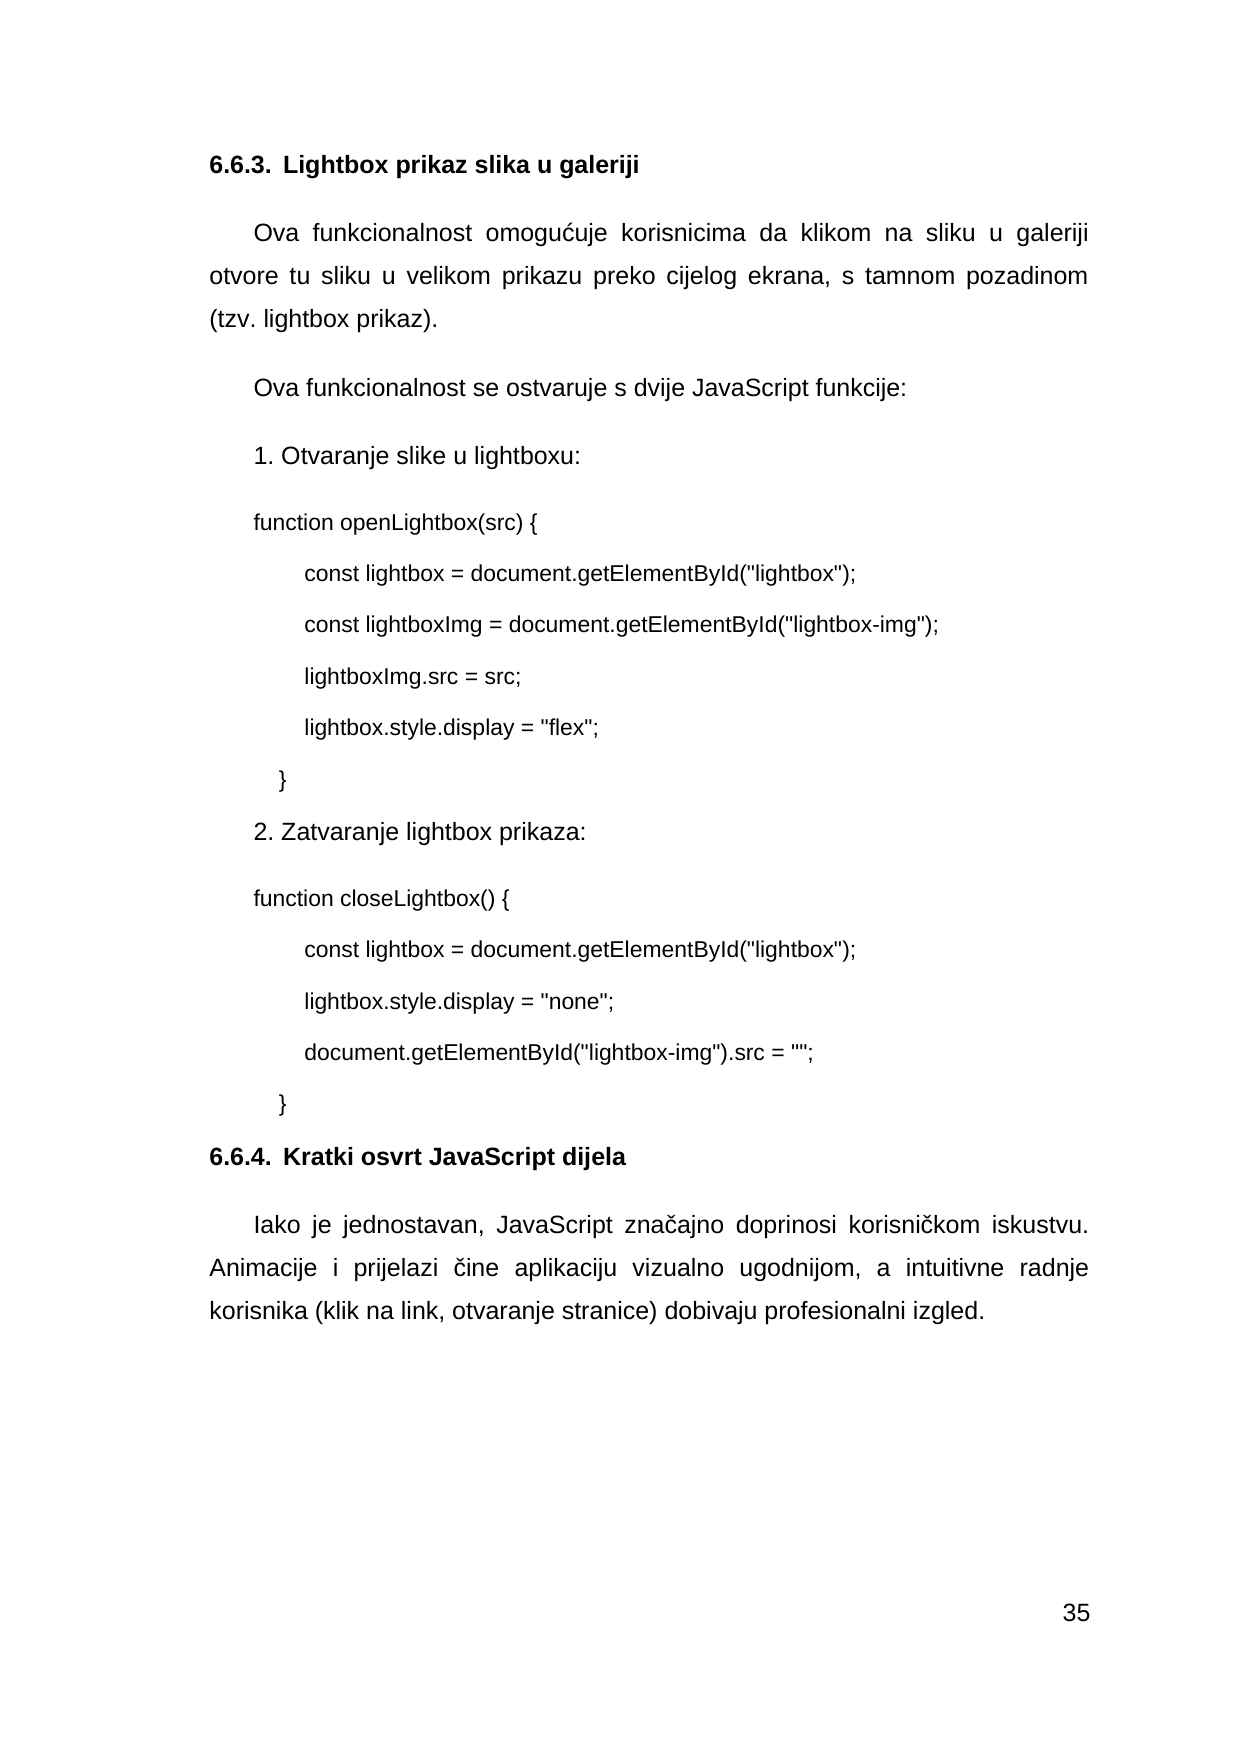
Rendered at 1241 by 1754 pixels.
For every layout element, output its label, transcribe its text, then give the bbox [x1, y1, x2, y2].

text const lightbox = document.getElementById("lightbox"); [209, 560, 1090, 586]
text function closeLightbox() { [209, 885, 1090, 911]
text const lightbox = document.getElementById("lightbox"); [209, 936, 1090, 963]
text document.getElementById("lightbox-img").src = ""; [209, 1039, 1090, 1065]
text } [209, 1090, 1090, 1117]
text lightboxImg.src = src; [209, 663, 1090, 689]
subtitle Kratki osvrt JavaScript dijela [209, 1142, 1090, 1171]
text const lightboxImg = document.getElementById("lightbox-img"); [209, 611, 1090, 638]
text Iako je jednostavan, JavaScript značajno doprinosi korisničkom iskustvu. Animacije i prijelazi čine aplikaciju vizualno ugodnijom, a intuitivne radnje korisnika (klik na link, otvaranje stranice) dobivaju profesionalni izgled. [209, 1210, 1090, 1325]
text 2. Zatvaranje lightbox prikaza: [209, 817, 1090, 846]
text Ova funkcionalnost se ostvaruje s dvije JavaScript funkcije: [209, 372, 1090, 401]
text 1. Otvaranje slike u lightboxu: [209, 441, 1090, 469]
subtitle Lightbox prikaz slika u galeriji [209, 150, 1090, 179]
text lightbox.style.display = "flex"; [209, 714, 1090, 741]
text lightbox.style.display = "none"; [209, 988, 1090, 1014]
text Ova funkcionalnost omogućuje korisnicima da klikom na sliku u galeriji otvore tu sliku u velikom prikazu preko cijelog ekrana, s tamnom pozadinom (tzv. lightbox prikaz). [209, 218, 1090, 333]
text } [209, 766, 1090, 792]
text function openLightbox(src) { [209, 509, 1090, 535]
